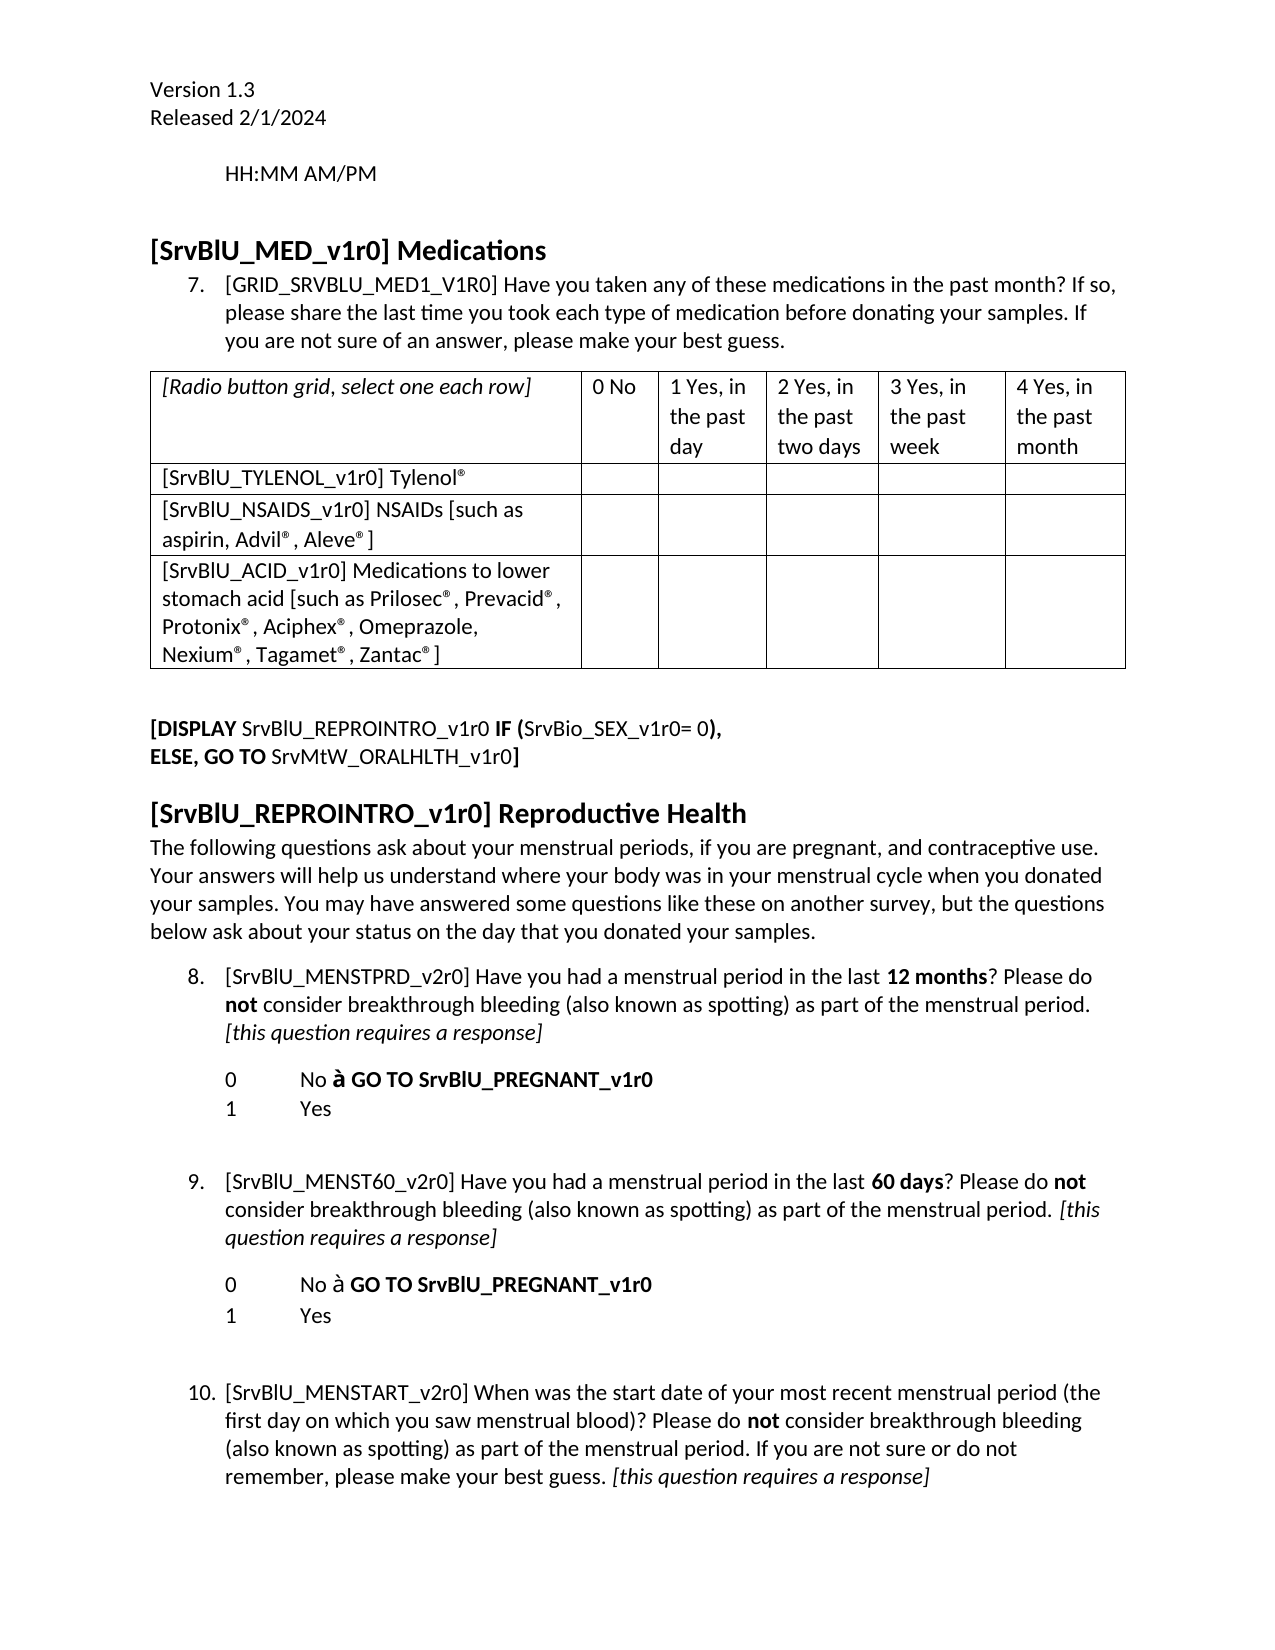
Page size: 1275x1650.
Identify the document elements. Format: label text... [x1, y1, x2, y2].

table_cell [582, 556, 658, 668]
table_cell [767, 495, 878, 555]
table_header [Radio button grid, select one each row] [151, 372, 581, 462]
subtitle [SrvBlU_MED_v1r0] Medications [150, 232, 1125, 267]
text 1 Yes [187, 1094, 1125, 1122]
table_cell [879, 556, 1005, 668]
table_header 1 Yes, in the past day [659, 372, 766, 462]
text ELSE, GO TO SrvMtW_ORALHLTH_v1r0] [150, 742, 1125, 770]
table_cell [SrvBlU_NSAIDS_v1r0] NSAIDs [such as aspirin, Advil®, Aleve®] [151, 495, 581, 555]
table_header 3 Yes, in the past week [879, 372, 1005, 462]
text The following questions ask about your menstrual periods, if you are pregnant, and contraceptive use. Your answers will help us understand where your body was in your menstrual cycle when you donated your samples. You may have answered some questions like these on another survey, but the questions below ask about your status on the day that you donated your samples. [150, 833, 1125, 945]
table_cell [659, 464, 766, 494]
text 1 Yes [150, 1301, 1125, 1329]
table_cell [1006, 556, 1125, 668]
table_cell [879, 464, 1005, 494]
table_cell [582, 495, 658, 555]
text 0 No à GO TO SrvBlU_PREGNANT_v1r0 [187, 1063, 1125, 1094]
list [SrvBlU_MENSTPRD_v2r0] Have you had a menstrual period in the last 12 months? Please do not consider breakthrough bleeding (also known as spotting) as part of the menstrual period. [this question requires a response] [187, 962, 1125, 1046]
table_cell [SrvBlU_TYLENOL_v1r0] Tylenol® [151, 464, 581, 494]
text HH:MM AM/PM [225, 159, 1125, 187]
table_cell [879, 495, 1005, 555]
table_cell [582, 464, 658, 494]
table_cell [767, 464, 878, 494]
table_cell [659, 495, 766, 555]
table_cell [SrvBlU_ACID_v1r0] Medications to lower stomach acid [such as Prilosec®, Prevacid®, Protonix®, Aciphex®, Omeprazole, Nexium®, Tagamet®, Zantac®] [151, 556, 581, 668]
table_cell [767, 556, 878, 668]
list [GRID_SRVBLU_MED1_V1R0] Have you taken any of these medications in the past month? If so, please share the last time you took each type of medication before donating your samples. If you are not sure of an answer, please make your best guess. [187, 270, 1125, 354]
table_header 4 Yes, in the past month [1006, 372, 1125, 462]
text [DISPLAY SrvBlU_REPROINTRO_v1r0 IF (SrvBio_SEX_v1r0= 0), [150, 714, 1125, 742]
table_cell [659, 556, 766, 668]
table_header 2 Yes, in the past two days [767, 372, 878, 462]
list [SrvBlU_MENST60_v2r0] Have you had a menstrual period in the last 60 days? Please do not consider breakthrough bleeding (also known as spotting) as part of the menstrual period. [this question requires a response] [187, 1167, 1125, 1251]
subtitle [SrvBlU_REPROINTRO_v1r0] Reproductive Health [150, 795, 1125, 831]
table_cell [1006, 464, 1125, 494]
table_header 0 No [582, 372, 658, 462]
text 0 No à GO TO SrvBlU_PREGNANT_v1r0 [150, 1267, 1125, 1299]
table_cell [1006, 495, 1125, 555]
